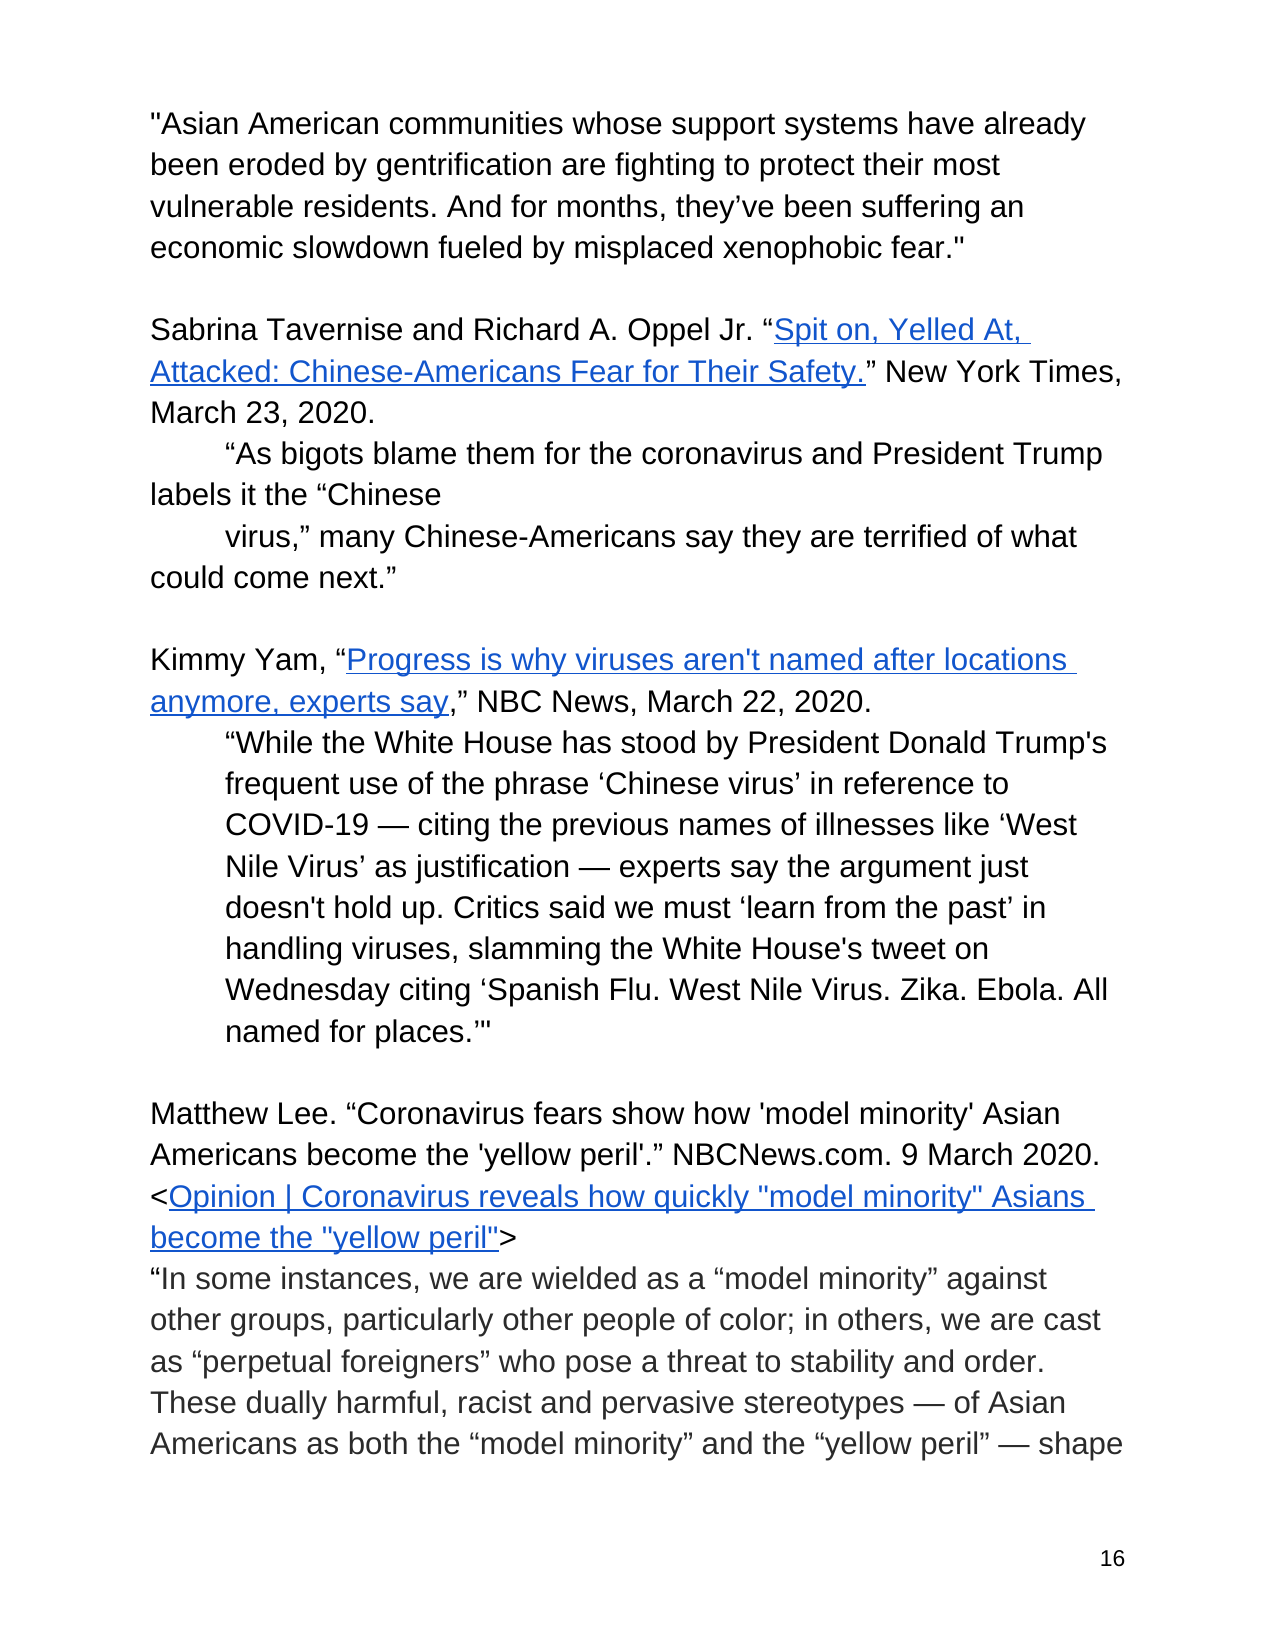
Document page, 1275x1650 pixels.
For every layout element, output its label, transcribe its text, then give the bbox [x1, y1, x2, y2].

text <Opinion | Coronavirus reveals how quickly "model minority" Asians become the "yellow peril"> [150, 1178, 1125, 1255]
text Sabrina Tavernise and Richard A. Oppel Jr. “Spit on, Yelled At, Attacked: Chinese-Americans Fear for Their Safety.” New York Times, March 23, 2020. [150, 311, 1125, 430]
text “As bigots blame them for the coronavirus and President Trump labels it the “Chinese [150, 435, 1125, 512]
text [150, 1260, 1125, 1461]
text "Asian American communities whose support systems have already been eroded by gentrification are fighting to protect their most vulnerable residents. And for months, they’ve been suffering an economic slowdown fueled by misplaced xenophobic fear." [150, 105, 1125, 265]
text “While the White House has stood by President Donald Trump's frequent use of the phrase ‘Chinese virus’ in reference to COVID-19 — citing the previous names of illnesses like ‘West Nile Virus’ as justification — experts say the argument just doesn't hold up. Critics said we must ‘learn from the past’ in handling viruses, slamming the White House's tweet on Wednesday citing ‘Spanish Flu. West Nile Virus. Zika. Ebola. All named for places.’" [225, 724, 1125, 1049]
text Matthew Lee. “Coronavirus fears show how 'model minority' Asian Americans become the 'yellow peril'.” NBCNews.com. 9 March 2020. [150, 1095, 1125, 1172]
text Kimmy Yam, “Progress is why viruses aren't named after locations anymore, experts say,” NBC News, March 22, 2020. [150, 641, 1125, 719]
text virus,” many Chinese-Americans say they are terrified of what could come next.” [150, 518, 1125, 595]
